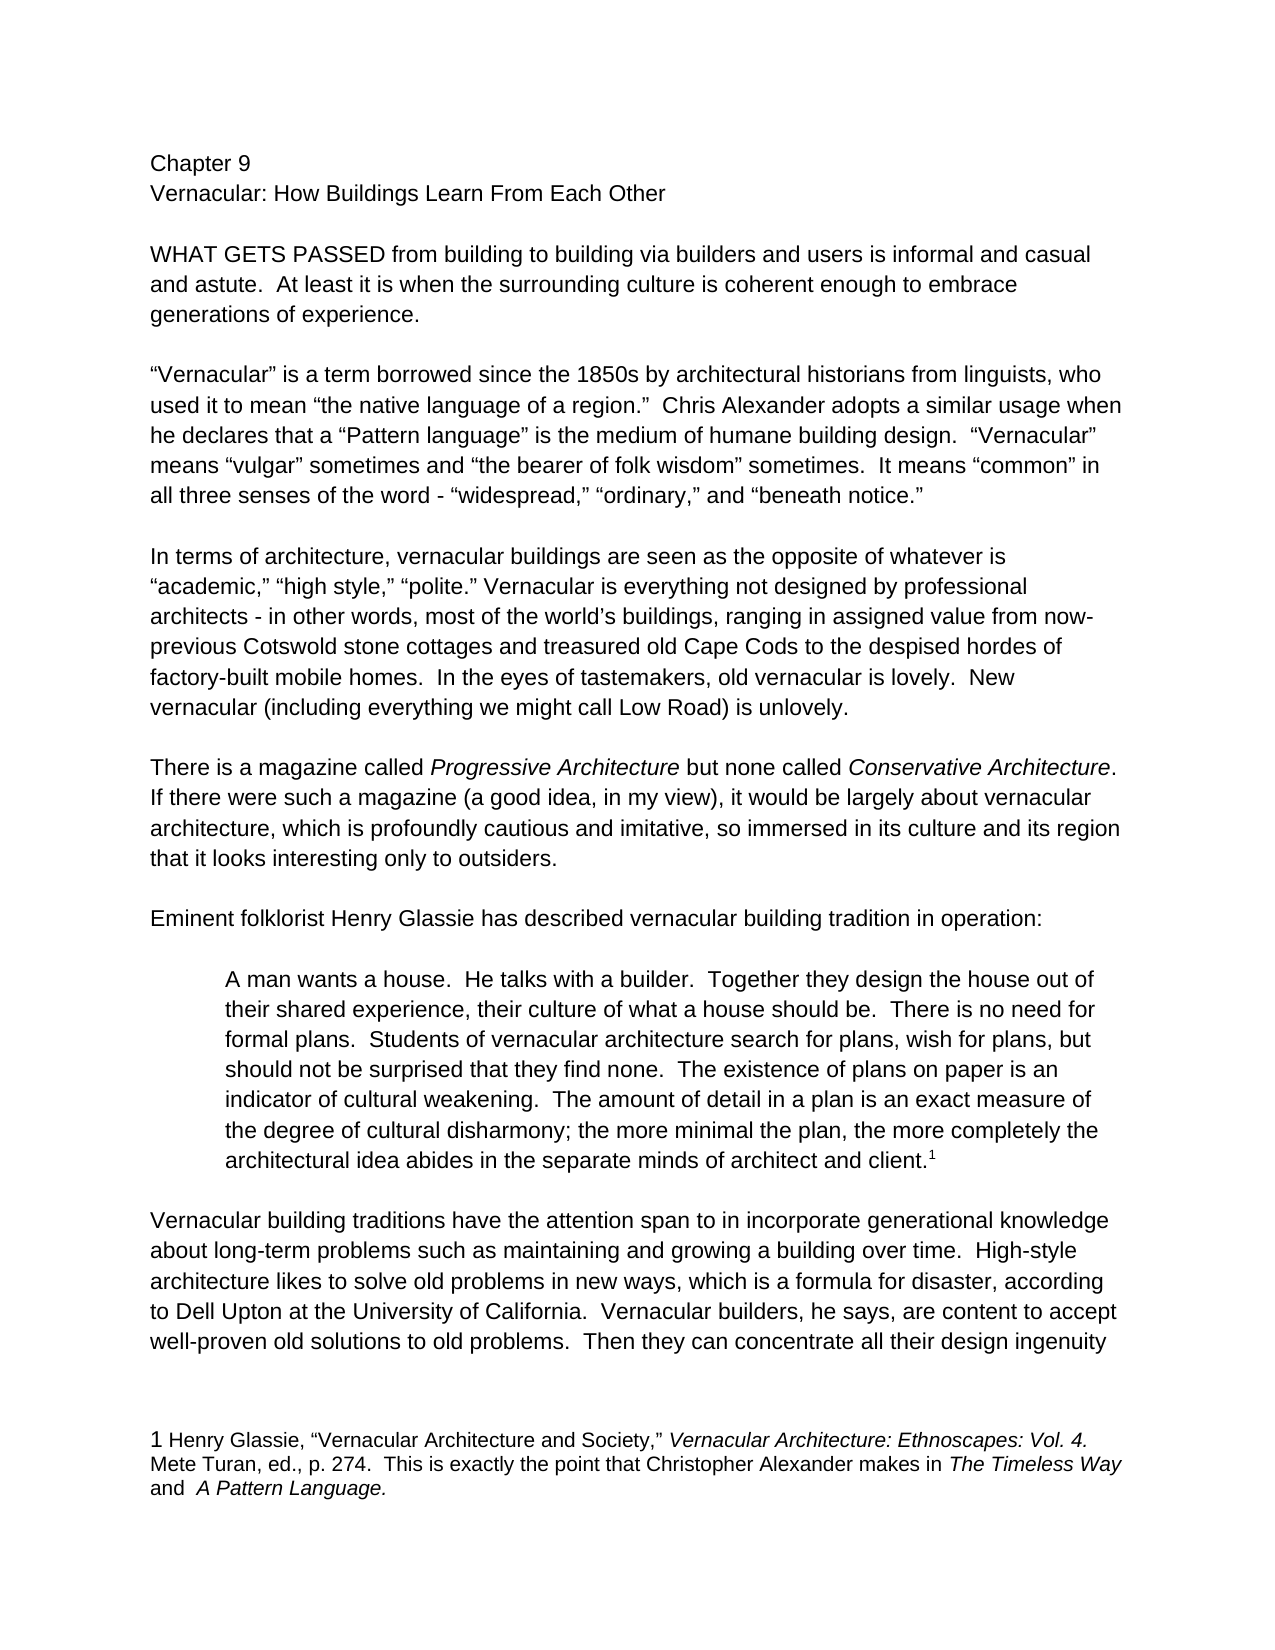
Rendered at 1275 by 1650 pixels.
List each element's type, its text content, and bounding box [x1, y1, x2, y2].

text A man wants a house. He talks with a builder. Together they design the house out of their shared experience, their culture of what a house should be. There is no need for formal plans. Students of vernacular architecture search for plans, wish for plans, but should not be surprised that they find none. The existence of plans on paper is an indicator of cultural weakening. The amount of detail in a plan is an exact measure of the degree of cultural disharmony; the more minimal the plan, the more completely the architectural idea abides in the separate minds of architect and client. [225, 966, 1125, 1173]
text Eminent folklorist Henry Glassie has described vernacular building tradition in operation: [150, 905, 1125, 932]
text There is a magazine called Progressive Architecture but none called Conservative Architecture. If there were such a magazine (a good idea, in my view), it would be largely about vernacular architecture, which is profoundly cautious and imitative, so immersed in its culture and its region that it looks interesting only to outsiders. [150, 754, 1125, 871]
text Chapter 9 [150, 150, 1125, 176]
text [150, 1207, 1125, 1354]
text Vernacular: How Buildings Learn From Each Other [150, 180, 1125, 207]
text WHAT GETS PASSED from building to building via builders and users is informal and casual and astute. At least it is when the surrounding culture is coherent enough to embrace generations of experience. [150, 241, 1125, 327]
text In terms of architecture, vernacular buildings are seen as the opposite of whatever is “academic,” “high style,” “polite.” Vernacular is everything not designed by professional architects - in other words, most of the world’s buildings, ranging in assigned value from now-previous Cotswold stone cottages and treasured old Cape Cods to the despised hordes of factory-built mobile homes. In the eyes of tastemakers, old vernacular is lovely. New vernacular (including everything we might call Low Road) is unlovely. [150, 543, 1125, 720]
text “Vernacular” is a term borrowed since the 1850s by architectural historians from linguists, who used it to mean “the native language of a region.” Chris Alexander adopts a similar usage when he declares that a “Pattern language” is the medium of humane building design. “Vernacular” means “vulgar” sometimes and “the bearer of folk wisdom” sometimes. It means “common” in all three senses of the word - “widespread,” “ordinary,” and “beneath notice.” [150, 361, 1125, 509]
